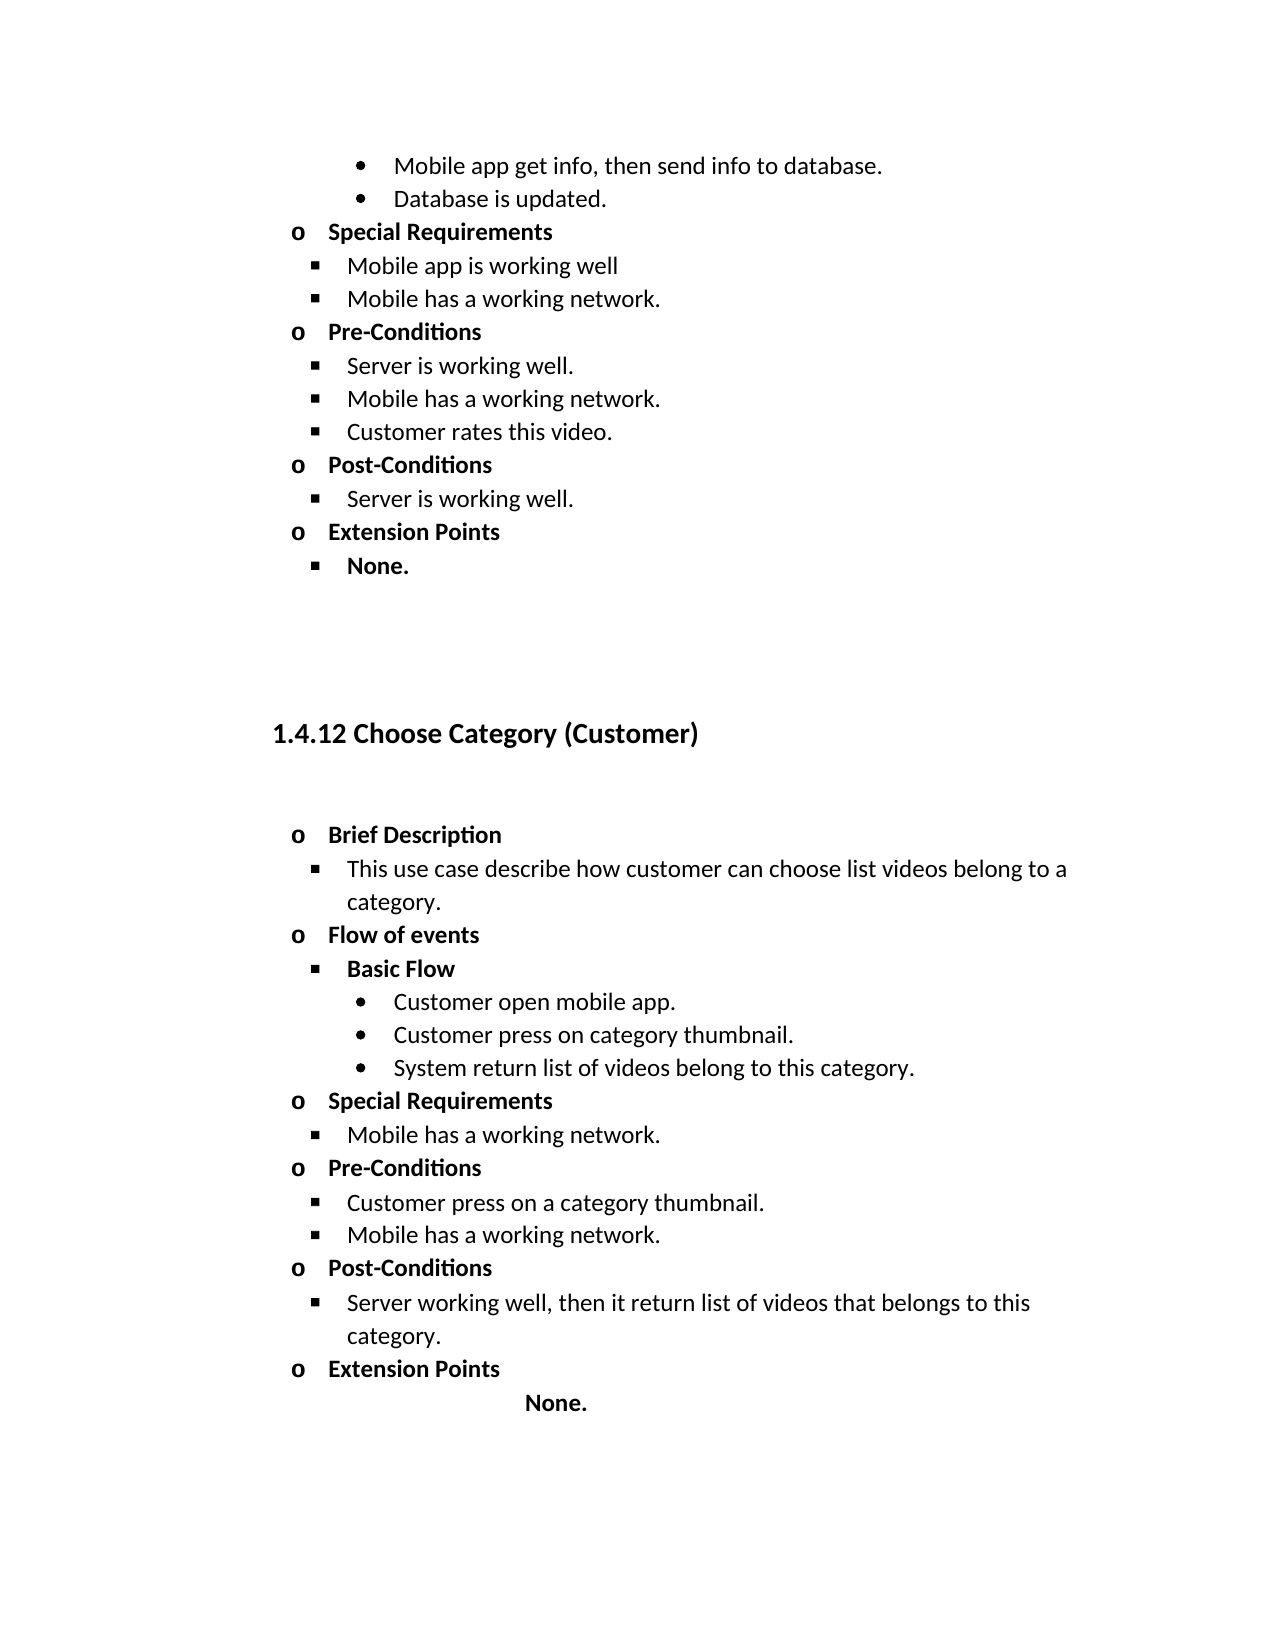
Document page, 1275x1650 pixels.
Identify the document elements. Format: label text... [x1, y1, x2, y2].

list System return list of videos belong to this category. [356, 1052, 1125, 1083]
list Special Requirements [291, 1085, 1125, 1117]
list Brief Description [291, 819, 1125, 851]
list Customer open mobile app. [356, 987, 1125, 1017]
list Pre-Conditions [291, 316, 1125, 348]
list Mobile has a working network. [309, 383, 1125, 414]
list Special Requirements [291, 216, 1125, 248]
list Customer rates this video. [309, 416, 1125, 447]
list Basic Flow [309, 954, 1125, 984]
list Flow of events [291, 919, 1125, 951]
list Mobile has a working network. [309, 1119, 1125, 1150]
list Post-Conditions [291, 1253, 1125, 1284]
list Server is working well. [309, 483, 1125, 514]
list Mobile app is working well [309, 250, 1125, 281]
list Pre-Conditions [291, 1152, 1125, 1184]
list Customer press on a category thumbnail. [309, 1187, 1125, 1217]
list None. [309, 550, 1125, 581]
list Choose Category (Customer) [272, 715, 1125, 751]
list Mobile has a working network. [309, 283, 1125, 313]
list Server is working well. [309, 350, 1125, 381]
list Mobile has a working network. [309, 1220, 1125, 1250]
list This use case describe how customer can choose list videos belong to a category. [309, 853, 1125, 917]
list Extension Points [291, 1353, 1125, 1384]
list Extension Points [291, 516, 1125, 548]
list Mobile app get info, then send info to database. [356, 150, 1125, 181]
list Customer press on category thumbnail. [356, 1019, 1125, 1050]
list Post-Conditions [291, 449, 1125, 481]
list Server working well, then it return list of videos that belongs to this category. [309, 1287, 1125, 1350]
list None. [525, 1387, 1125, 1417]
list Database is updated. [356, 183, 1125, 213]
